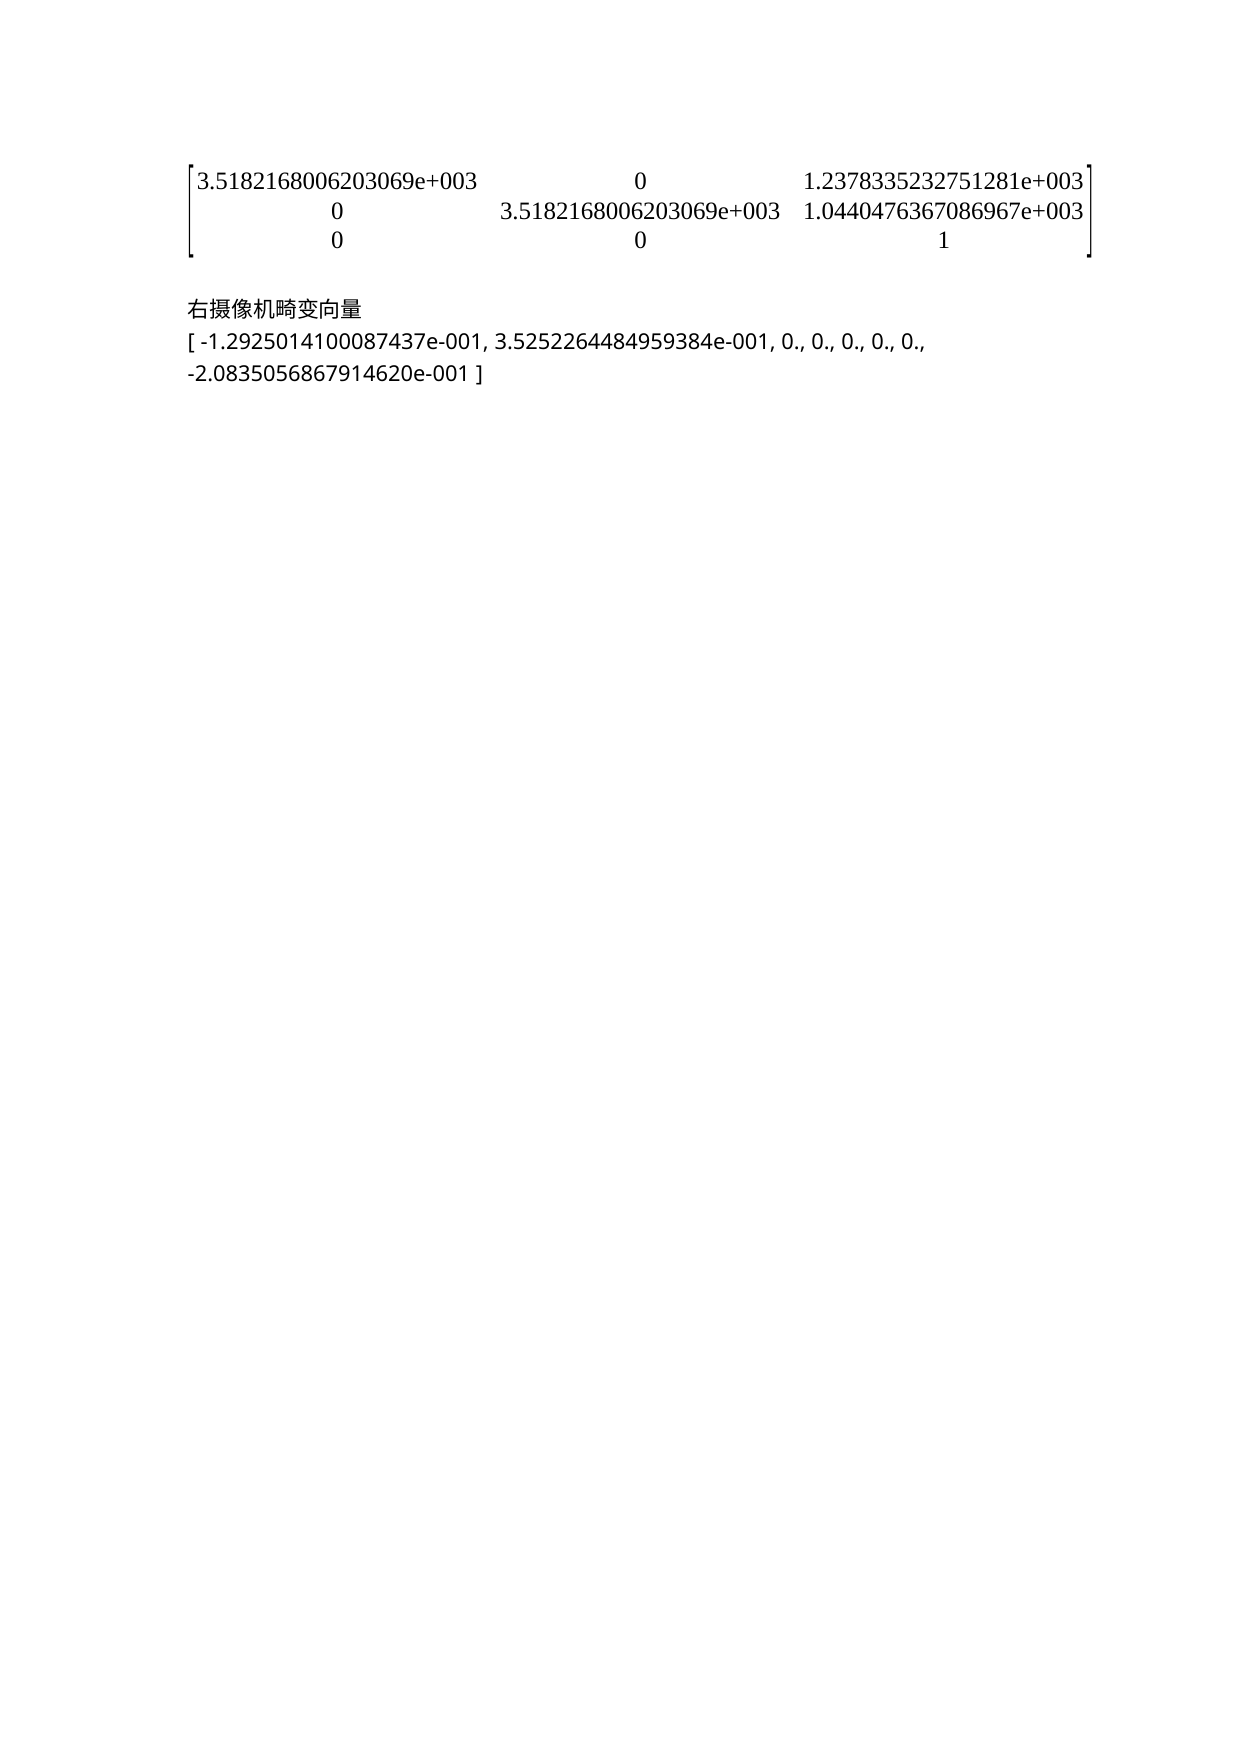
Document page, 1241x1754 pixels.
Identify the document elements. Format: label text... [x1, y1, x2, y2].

text 右摄像机畸变向量 [187, 292, 1053, 324]
text [ -1.2925014100087437e-001, 3.5252264484959384e-001, 0., 0., 0., 0., 0., [187, 324, 1053, 357]
text -2.0835056867914620e-001 ] [187, 357, 1053, 389]
